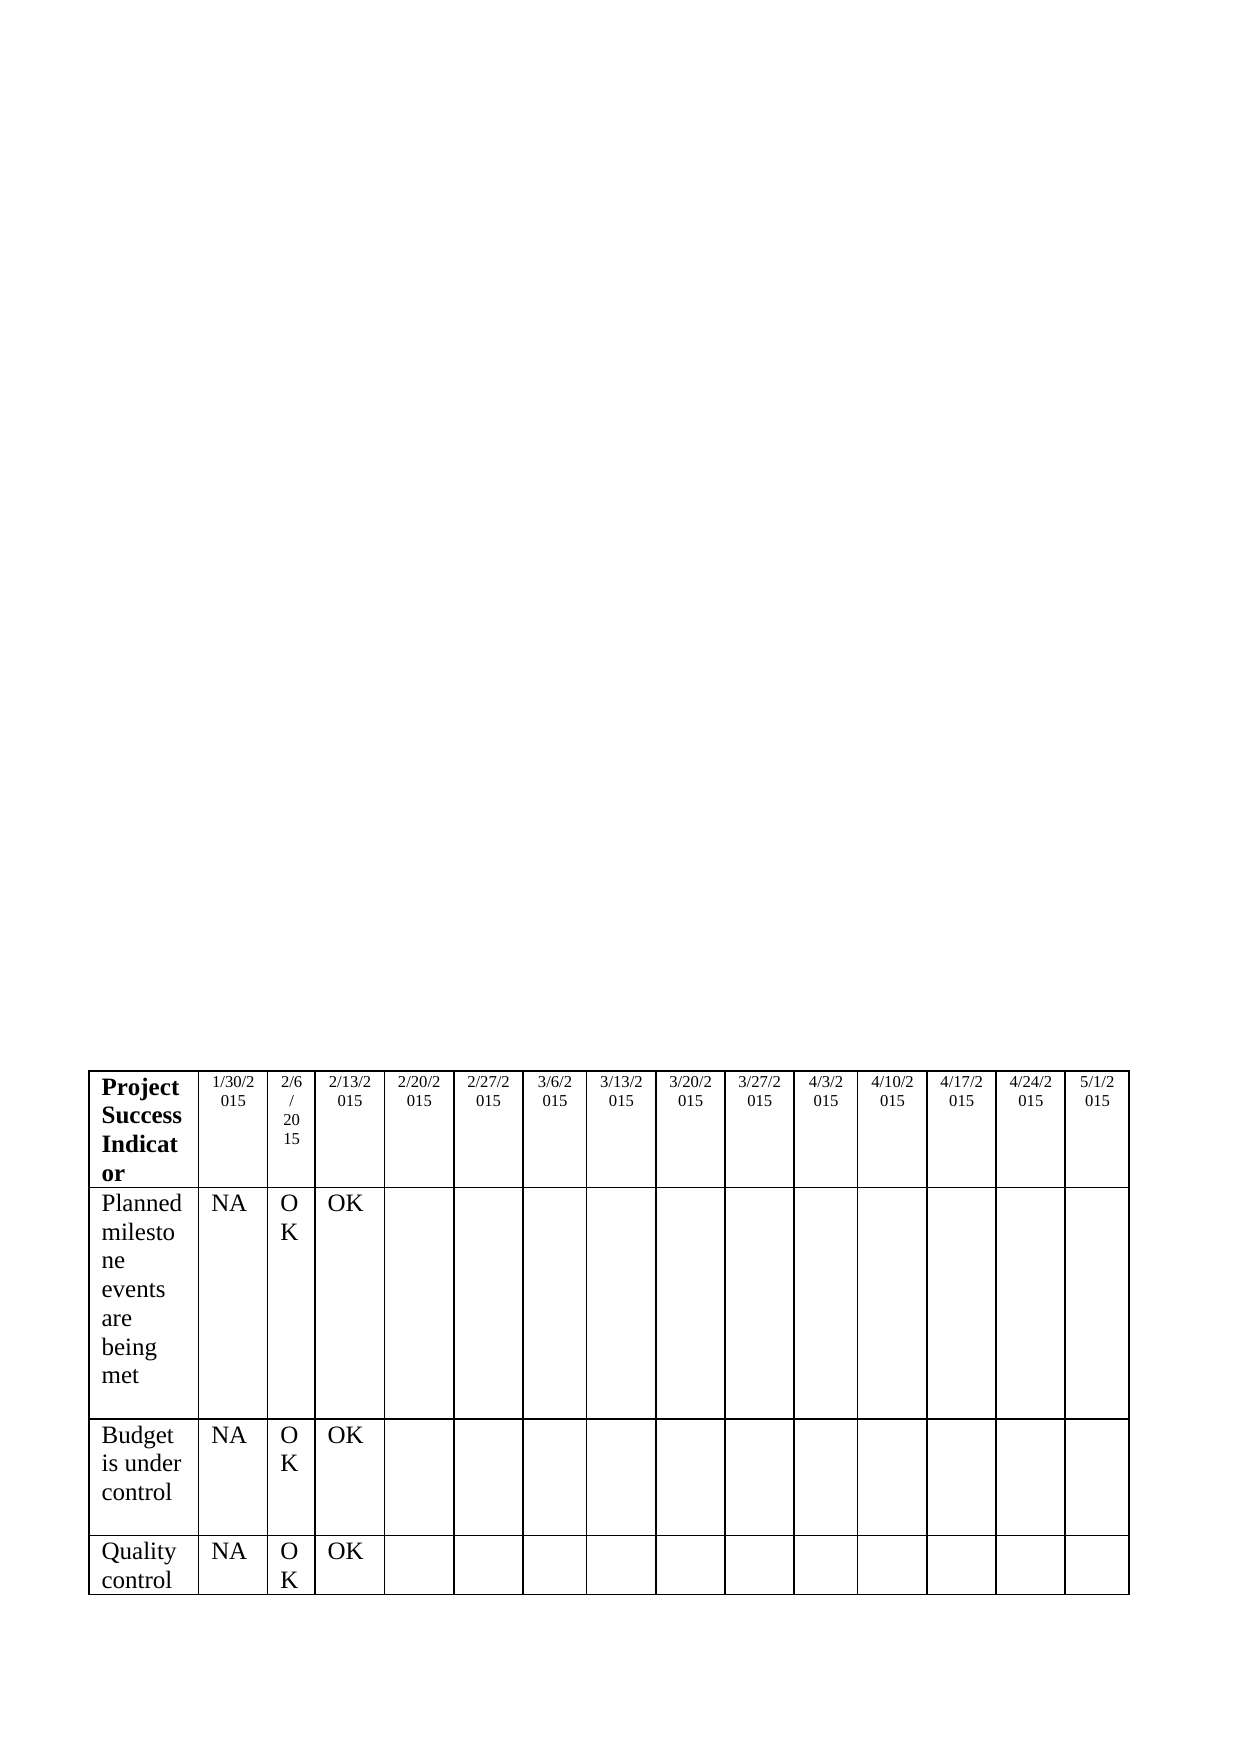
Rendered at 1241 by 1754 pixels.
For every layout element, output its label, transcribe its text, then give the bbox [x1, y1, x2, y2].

table_cell [524, 1536, 586, 1594]
table_cell OK [268, 1188, 314, 1418]
table_cell Planned milestone events are being met [90, 1188, 198, 1418]
table_cell [657, 1536, 724, 1594]
table_cell [997, 1420, 1064, 1535]
table_cell [1066, 1188, 1128, 1418]
table_cell OK [268, 1420, 314, 1535]
table_cell [587, 1536, 655, 1594]
table_cell [726, 1188, 793, 1418]
table_cell [726, 1420, 793, 1535]
table_cell OK [316, 1188, 384, 1418]
table_cell [858, 1536, 926, 1594]
table_cell NA [199, 1536, 267, 1594]
table_cell [455, 1420, 522, 1535]
table_cell [997, 1188, 1064, 1418]
table_cell [385, 1420, 453, 1535]
table_cell OK [316, 1536, 384, 1594]
table_cell [928, 1188, 995, 1418]
table_cell [587, 1188, 655, 1418]
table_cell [90, 1536, 198, 1594]
table_header 4/3/2015 [795, 1072, 857, 1187]
table_header 4/24/2015 [997, 1072, 1064, 1187]
table_header 3/27/2015 [726, 1072, 793, 1187]
table_header 3/13/2015 [587, 1072, 655, 1187]
table_cell [524, 1188, 586, 1418]
table_cell [587, 1420, 655, 1535]
table_header 4/10/2015 [858, 1072, 926, 1187]
table_header 2/13/2015 [316, 1072, 384, 1187]
table_header 3/6/2015 [524, 1072, 586, 1187]
table_cell [928, 1536, 995, 1594]
table_cell NA [199, 1188, 267, 1418]
table_cell [657, 1188, 724, 1418]
table_cell NA [199, 1420, 267, 1535]
table_cell [795, 1536, 857, 1594]
table_cell OK [268, 1536, 314, 1594]
table_cell [1066, 1420, 1128, 1535]
table_cell [455, 1188, 522, 1418]
table_cell [795, 1188, 857, 1418]
table_cell [997, 1536, 1064, 1594]
table_cell [928, 1420, 995, 1535]
table_header 2/6/ 2015 [268, 1072, 314, 1187]
table_header 1/30/2015 [199, 1072, 267, 1187]
table_cell [385, 1536, 453, 1594]
table_header 4/17/2015 [928, 1072, 995, 1187]
table_cell [385, 1188, 453, 1418]
table_header 5/1/2015 [1066, 1072, 1128, 1187]
table_cell [1066, 1536, 1128, 1594]
table_cell [795, 1420, 857, 1535]
table_cell Budget is under control [90, 1420, 198, 1535]
table_header 3/20/2015 [657, 1072, 724, 1187]
table_cell [524, 1420, 586, 1535]
table_cell [726, 1536, 793, 1594]
table_cell [455, 1536, 522, 1594]
table_header 2/20/2015 [385, 1072, 453, 1187]
table_header 2/27/2015 [455, 1072, 522, 1187]
table_cell OK [316, 1420, 384, 1535]
table_cell [657, 1420, 724, 1535]
table_header Project Success Indicator [90, 1072, 198, 1187]
table_cell [858, 1420, 926, 1535]
table_cell [858, 1188, 926, 1418]
